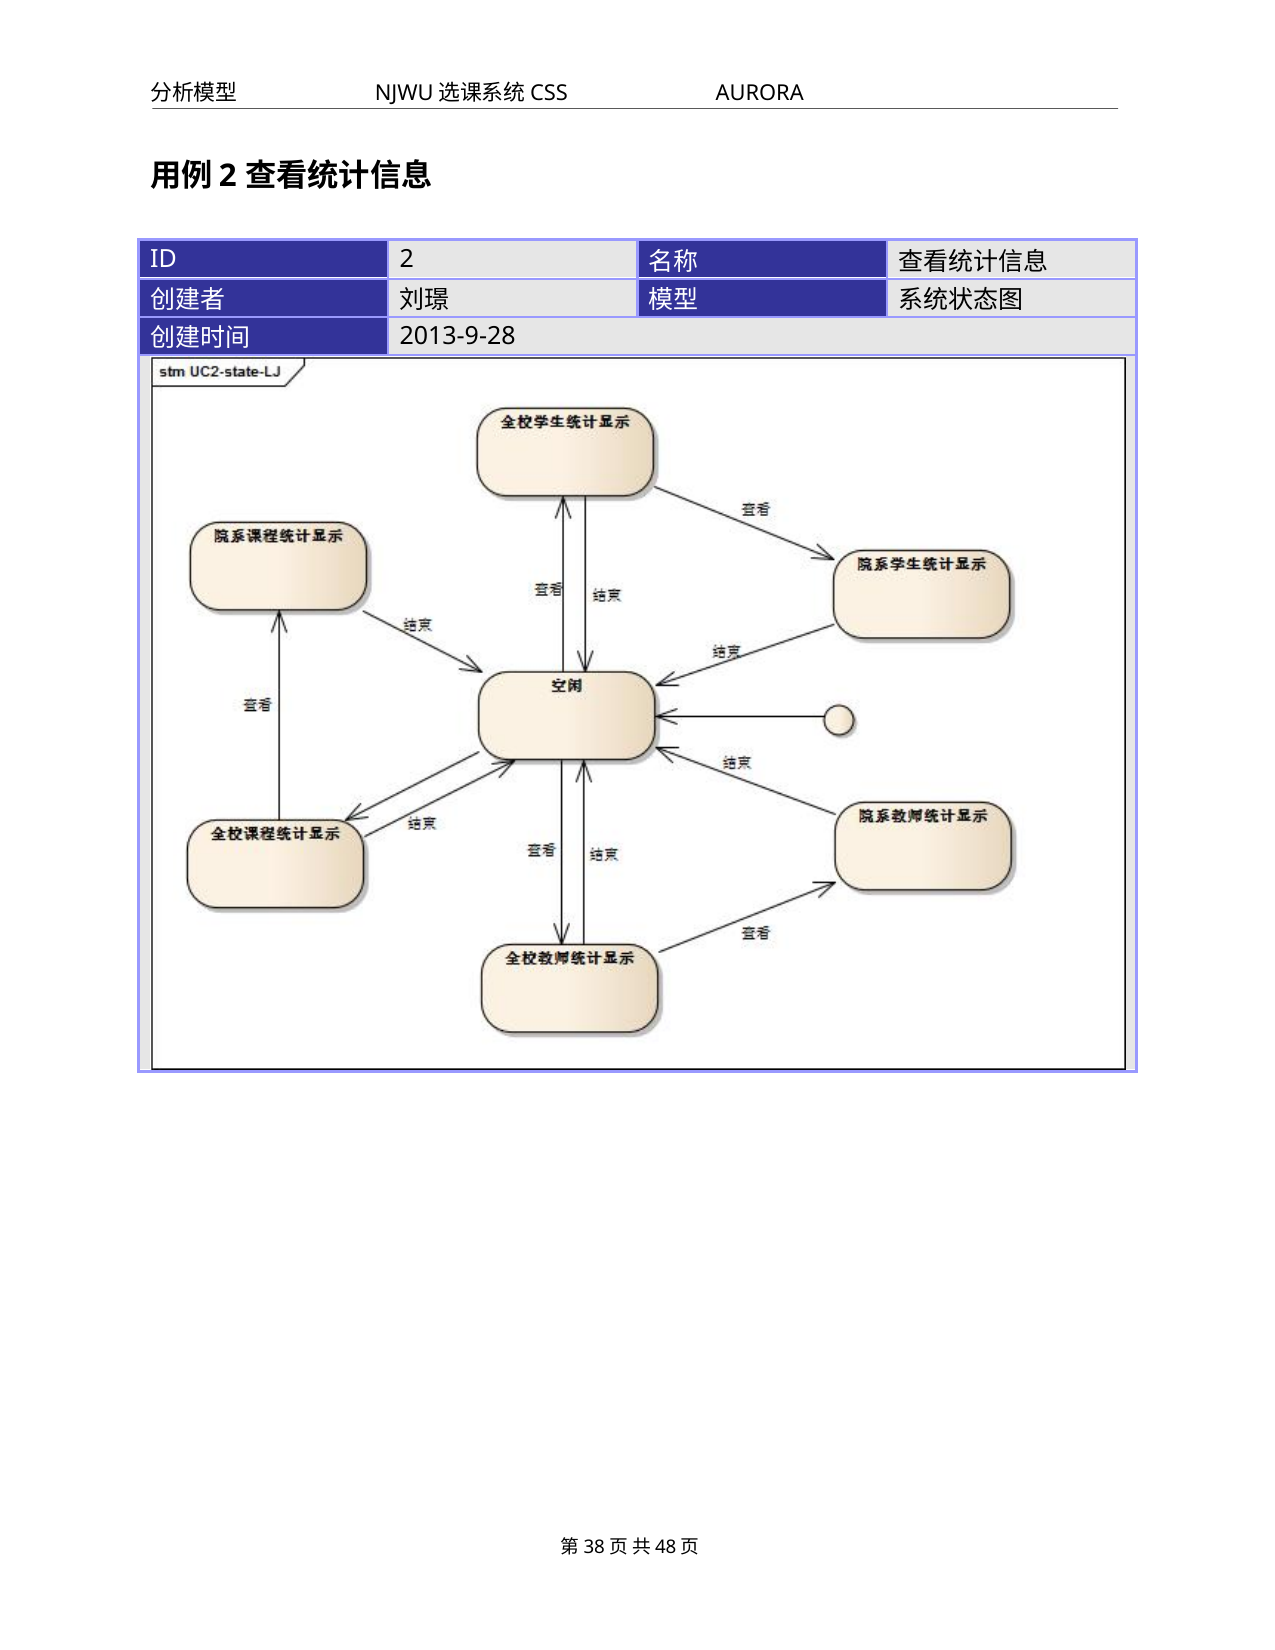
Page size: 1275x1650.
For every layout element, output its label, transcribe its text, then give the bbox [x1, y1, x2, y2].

table_header ID [140, 241, 387, 277]
table_cell 创建时间 [140, 318, 387, 354]
table_cell 系统状态图 [888, 280, 1135, 316]
table_cell [140, 356, 150, 1069]
table_cell 模型 [639, 280, 886, 316]
table_header 名称 [639, 241, 886, 277]
table_cell [1126, 356, 1135, 1069]
table_cell 刘璟 [389, 280, 636, 316]
picture [150, 356, 1126, 1070]
text 用例2 查看统计信息 [150, 150, 1125, 195]
table_header 2 [389, 241, 636, 277]
table_cell 2013-9-28 [389, 318, 1135, 354]
table_cell 创建者 [140, 280, 387, 316]
table_header 查看统计信息 [888, 241, 1135, 277]
